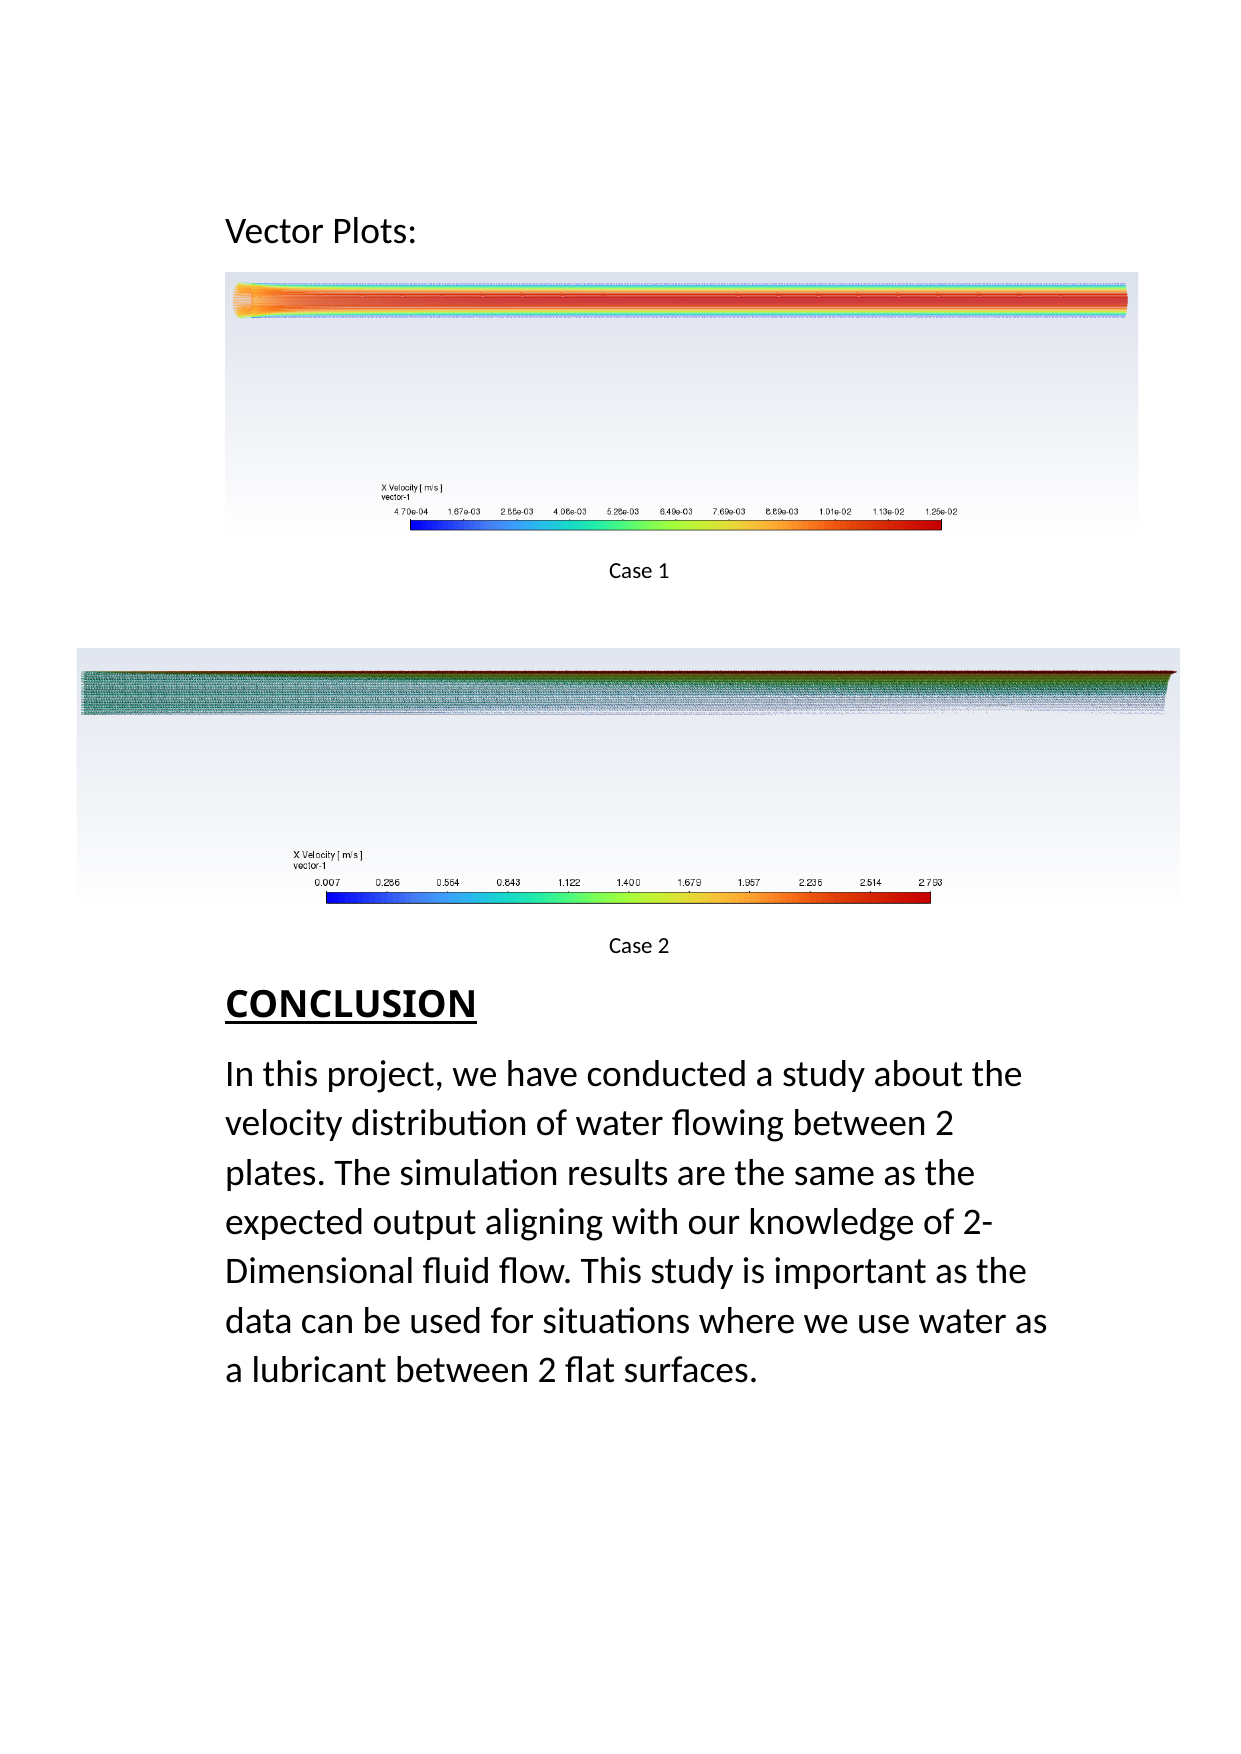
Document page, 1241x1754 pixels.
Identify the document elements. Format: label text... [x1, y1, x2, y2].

text Vector Plots: [225, 207, 1053, 253]
picture [225, 272, 1139, 537]
text In this project, we have conducted a study about the velocity distribution of water flowing between 2 plates. The simulation results are the same as the expected output aligning with our knowledge of 2-Dimensional fluid flow. This study is important as the data can be used for situations where we use water as a lubricant between 2 flat surfaces. [225, 1049, 1053, 1392]
picture [76, 648, 1181, 909]
text Case 1 [225, 556, 1053, 584]
text Case 2 [225, 931, 1053, 959]
text CONCLUSION [225, 978, 1053, 1029]
